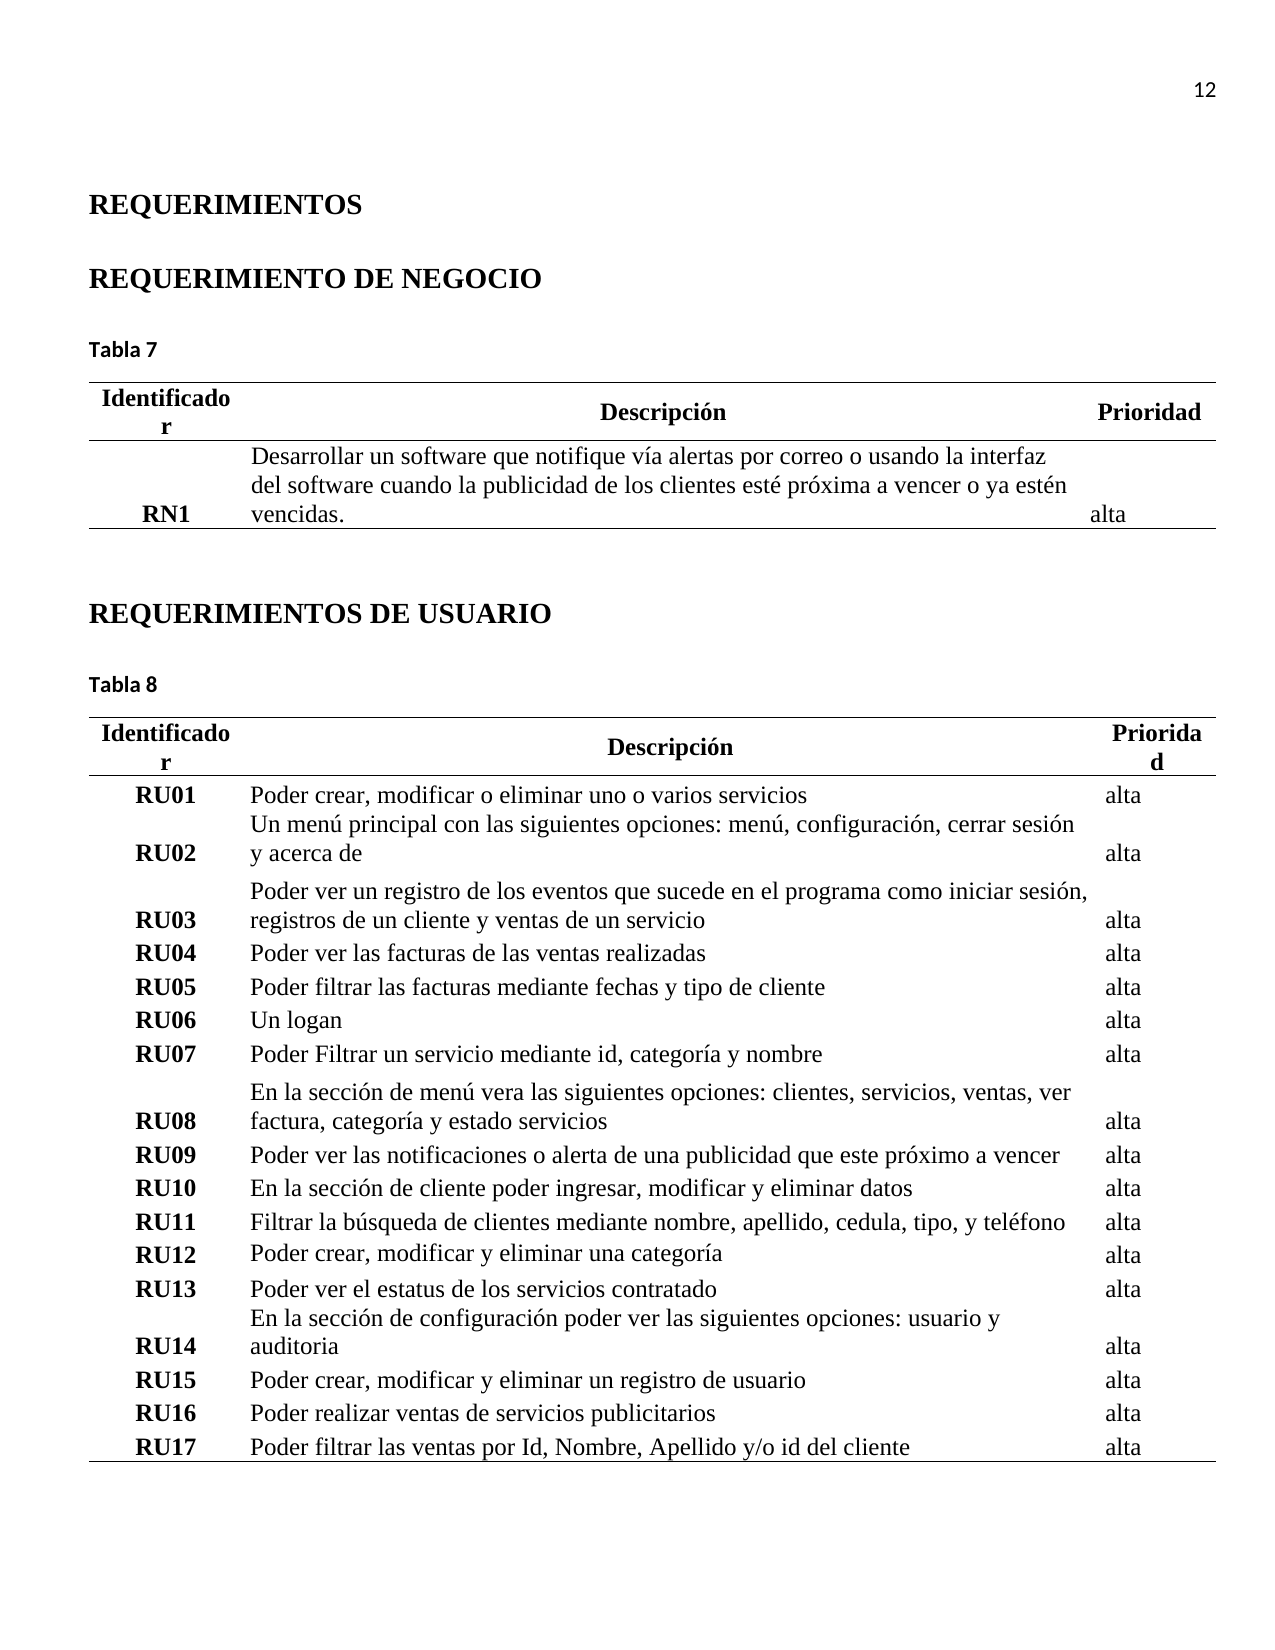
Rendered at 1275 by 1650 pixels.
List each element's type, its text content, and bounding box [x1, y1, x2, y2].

table_header Prioridad [1083, 383, 1216, 440]
table_cell alta [1098, 1001, 1216, 1034]
table_cell alta [1098, 1236, 1216, 1269]
table_cell alta [1098, 967, 1216, 1001]
table_cell Poder realizar ventas de servicios publicitarios [243, 1394, 1098, 1427]
table_cell alta [1098, 934, 1216, 967]
subtitle Requerimiento de Negocio [89, 261, 1216, 295]
table_cell RU08 [89, 1068, 243, 1135]
table_header Prioridad [1098, 718, 1216, 775]
table_cell RU14 [89, 1303, 243, 1360]
table_cell RU15 [89, 1360, 243, 1394]
table_cell Poder crear, modificar y eliminar un registro de usuario [243, 1360, 1098, 1394]
table_cell alta [1098, 1034, 1216, 1068]
table_cell alta [1098, 1427, 1216, 1461]
table_cell En la sección de cliente poder ingresar, modificar y eliminar datos [243, 1169, 1098, 1202]
table_cell Poder filtrar las facturas mediante fechas y tipo de cliente [243, 967, 1098, 1001]
table_cell Un logan [243, 1001, 1098, 1034]
table_cell RU12 [89, 1236, 243, 1269]
table_cell alta [1098, 866, 1216, 933]
table_cell alta [1098, 809, 1216, 866]
table_cell RU09 [89, 1135, 243, 1168]
table_cell RU17 [89, 1427, 243, 1461]
table_cell RU16 [89, 1394, 243, 1427]
table_cell alta [1098, 1135, 1216, 1168]
table_cell alta [1098, 1269, 1216, 1303]
table_cell alta [1098, 1360, 1216, 1394]
table_cell Filtrar la búsqueda de clientes mediante nombre, apellido, cedula, tipo, y teléfono [243, 1202, 1098, 1236]
table_header Descripción [243, 718, 1098, 775]
table_cell RU03 [89, 866, 243, 933]
table_cell En la sección de menú vera las siguientes opciones: clientes, servicios, ventas, ver factura, categoría y estado servicios [243, 1068, 1098, 1135]
text Tabla 8 [89, 670, 1216, 698]
table_cell alta [1098, 1394, 1216, 1427]
table_header Identificador [89, 718, 243, 775]
table_cell RU06 [89, 1001, 243, 1034]
table_cell Poder ver las facturas de las ventas realizadas [243, 934, 1098, 967]
text Tabla 7 [89, 335, 1216, 363]
table_cell Un menú principal con las siguientes opciones: menú, configuración, cerrar sesión y acerca de [243, 809, 1098, 866]
table_header Descripción [244, 383, 1083, 440]
table_cell RU11 [89, 1202, 243, 1236]
table_cell Desarrollar un software que notifique vía alertas por correo o usando la interfaz del software cuando la publicidad de los clientes esté próxima a vencer o ya estén vencidas. [244, 441, 1083, 527]
table_cell RU05 [89, 967, 243, 1001]
table_cell Poder ver un registro de los eventos que sucede en el programa como iniciar sesión, registros de un cliente y ventas de un servicio [243, 866, 1098, 933]
table_cell Poder ver el estatus de los servicios contratado [243, 1269, 1098, 1303]
table_cell Poder filtrar las ventas por Id, Nombre, Apellido y/o id del cliente [243, 1427, 1098, 1461]
table_cell RN1 [89, 441, 243, 527]
subtitle Requerimientos de Usuario [89, 596, 1216, 630]
table_cell RU04 [89, 934, 243, 967]
table_cell RU07 [89, 1034, 243, 1068]
table_cell Poder crear, modificar y eliminar una categoría [243, 1236, 1098, 1269]
table_cell Poder crear, modificar o eliminar uno o varios servicios [243, 776, 1098, 809]
table_cell En la sección de configuración poder ver las siguientes opciones: usuario y auditoria [243, 1303, 1098, 1360]
table_cell RU02 [89, 809, 243, 866]
table_cell RU10 [89, 1169, 243, 1202]
table_cell alta [1083, 441, 1216, 527]
table_header Identificador [89, 383, 243, 440]
subtitle Requerimientos [89, 187, 1216, 221]
table_cell alta [1098, 1303, 1216, 1360]
table_cell alta [1098, 1068, 1216, 1135]
table_cell RU01 [89, 776, 243, 809]
table_cell Poder ver las notificaciones o alerta de una publicidad que este próximo a vencer [243, 1135, 1098, 1168]
table_cell alta [1098, 776, 1216, 809]
table_cell alta [1098, 1202, 1216, 1236]
table_cell RU13 [89, 1269, 243, 1303]
table_cell Poder Filtrar un servicio mediante id, categoría y nombre [243, 1034, 1098, 1068]
table_cell alta [1098, 1169, 1216, 1202]
